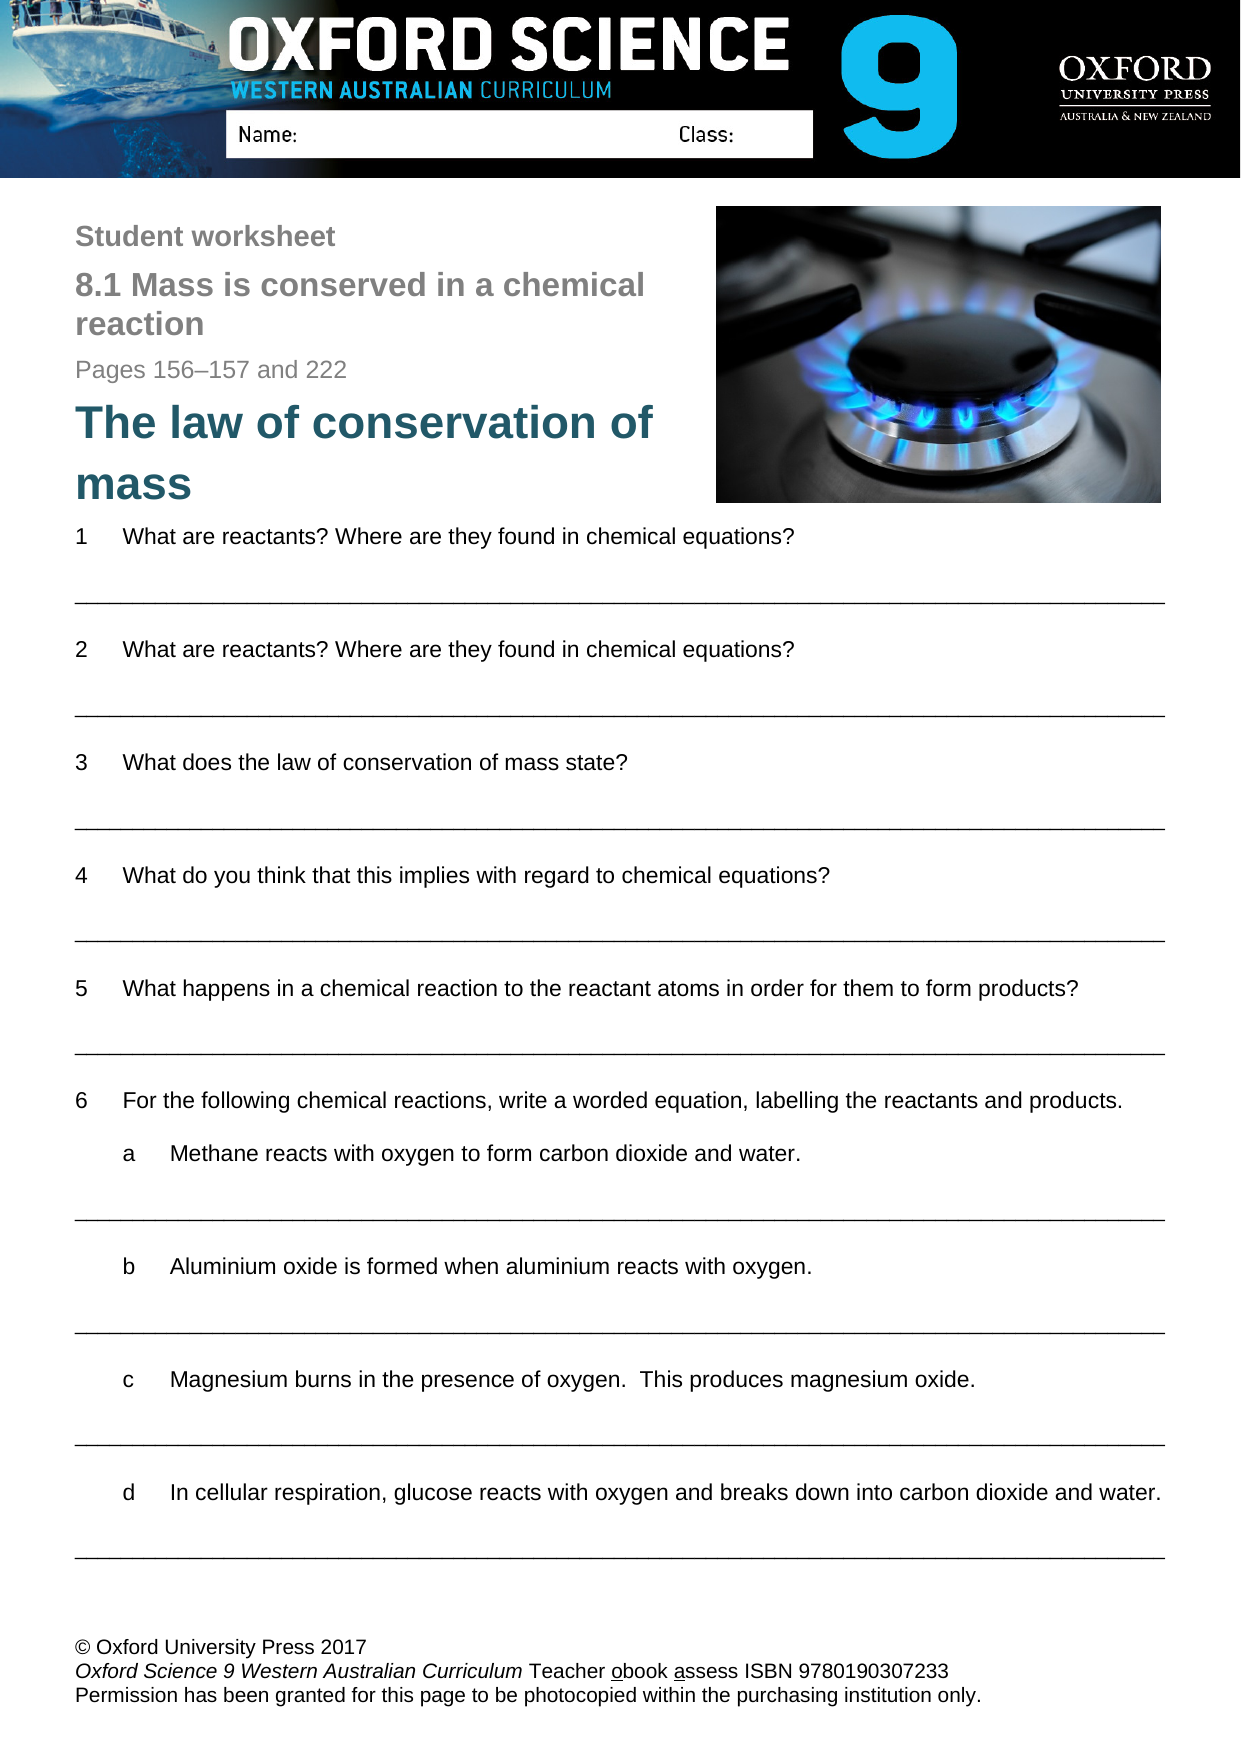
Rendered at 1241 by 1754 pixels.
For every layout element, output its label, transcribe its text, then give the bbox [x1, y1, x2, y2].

picture [0, 0, 1241, 178]
text 8.1 Mass is conserved in a chemical reaction [75, 265, 716, 342]
text Student worksheet [75, 219, 716, 253]
list c Magnesium burns in the presence of oxygen. This produces magnesium oxide. [122, 1366, 1165, 1392]
list 6 For the following chemical reactions, write a worded equation, labelling the reactants and products. [75, 1087, 1165, 1114]
text The law of conservation of mass [75, 396, 1165, 509]
list a Methane reacts with oxygen to form carbon dioxide and water. [122, 1140, 1165, 1166]
list 1 What are reactants? Where are they found in chemical equations? [75, 523, 1165, 549]
picture [716, 206, 1161, 503]
text Pages 156–157 and 222 [75, 355, 716, 383]
list b Aluminium oxide is formed when aluminium reacts with oxygen. [122, 1253, 1165, 1279]
list 5 What happens in a chemical reaction to the reactant atoms in order for them to form products? [75, 974, 1165, 1001]
list 2 What are reactants? Where are they found in chemical equations? [75, 636, 1165, 662]
list d In cellular respiration, glucose reacts with oxygen and breaks down into carbon dioxide and water. [122, 1478, 1165, 1505]
list 4 What do you think that this implies with regard to chemical equations? [75, 862, 1165, 888]
list 3 What does the law of conservation of mass state? [75, 749, 1165, 775]
